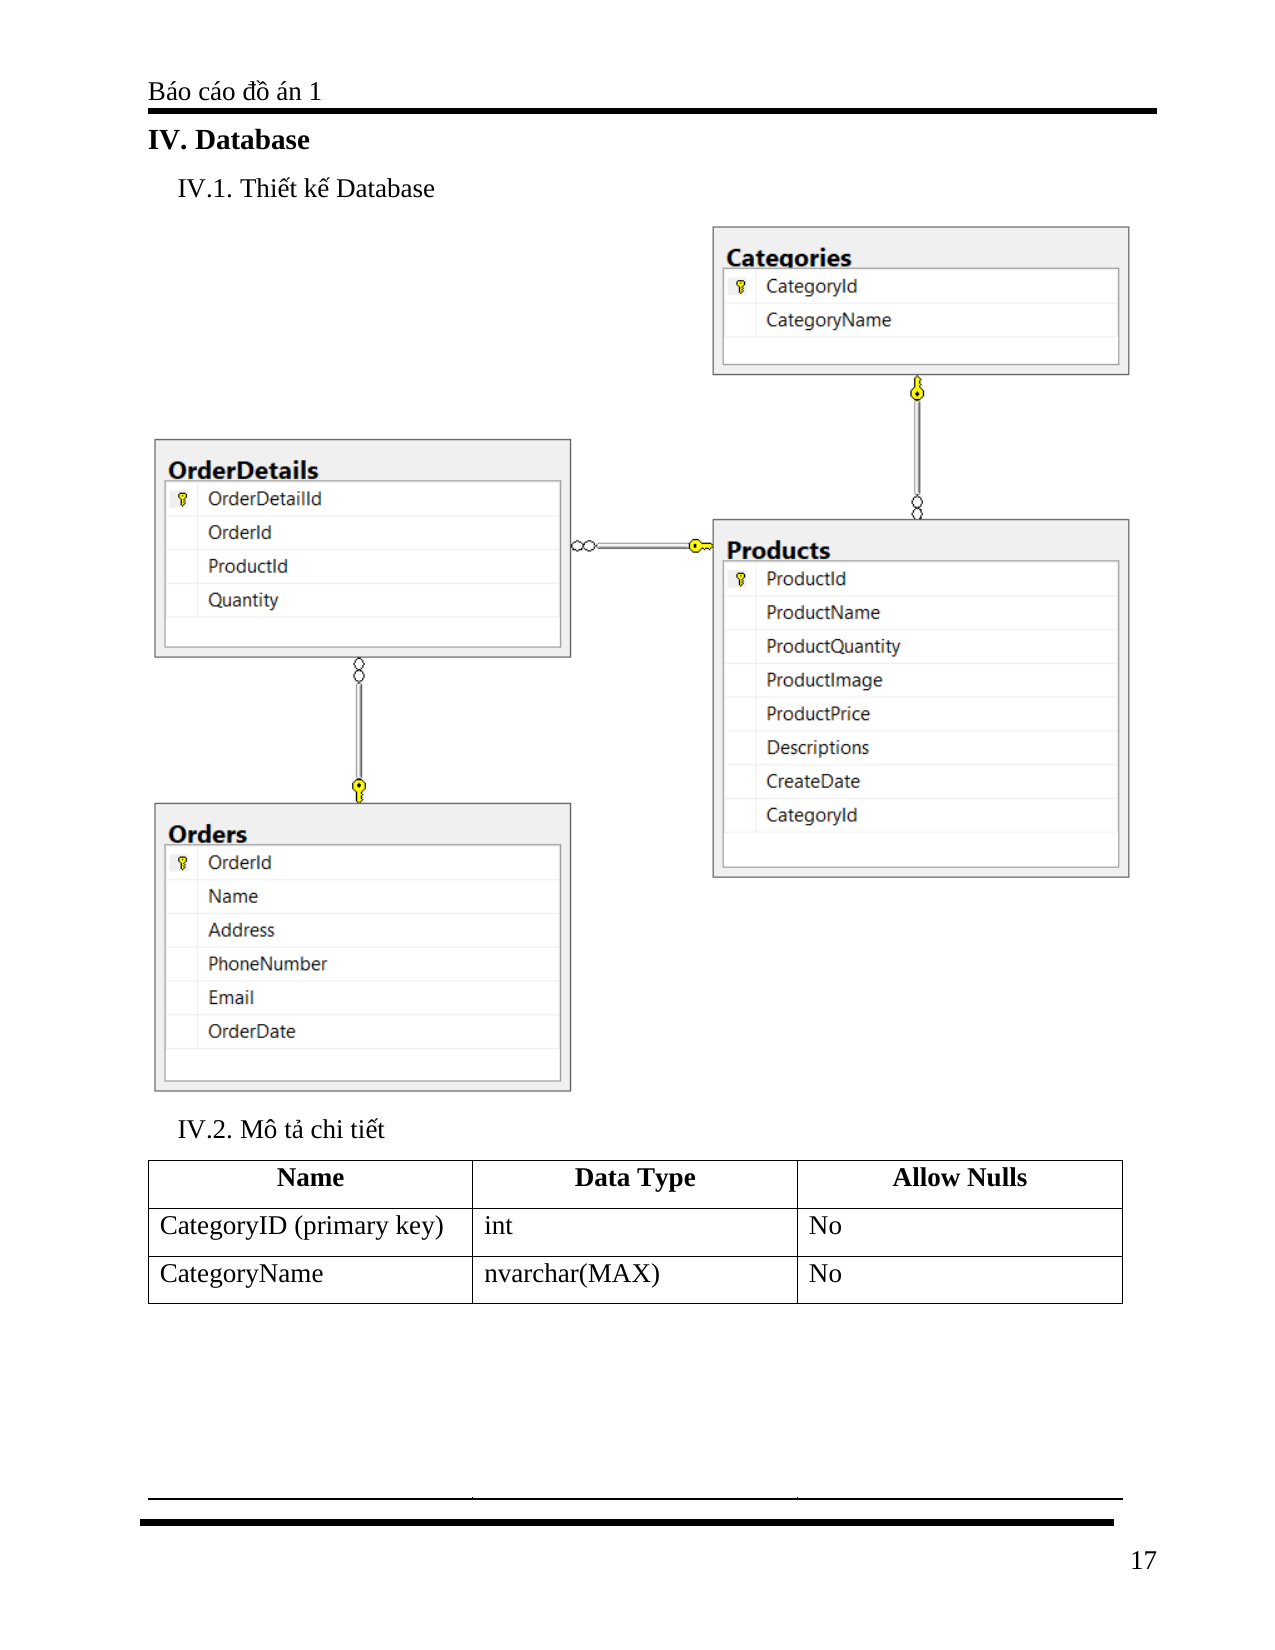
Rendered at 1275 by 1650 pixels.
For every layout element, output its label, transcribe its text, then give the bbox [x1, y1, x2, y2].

subtitle Database [140, 122, 1157, 156]
table_cell CategoryName [149, 1257, 472, 1303]
table_cell No [798, 1209, 1122, 1256]
table_cell int [473, 1209, 797, 1256]
table_header Name [149, 1161, 472, 1208]
table_cell nvarchar(MAX) [473, 1257, 797, 1303]
table_header Data Type [473, 1161, 797, 1208]
subtitle Thiết kế Database [177, 173, 1157, 204]
table_header Allow Nulls [798, 1161, 1122, 1208]
picture [147, 219, 1137, 1098]
table_cell CategoryID (primary key) [149, 1209, 472, 1256]
table_cell No [798, 1257, 1122, 1303]
subtitle Mô tả chi tiết [177, 1113, 1157, 1145]
